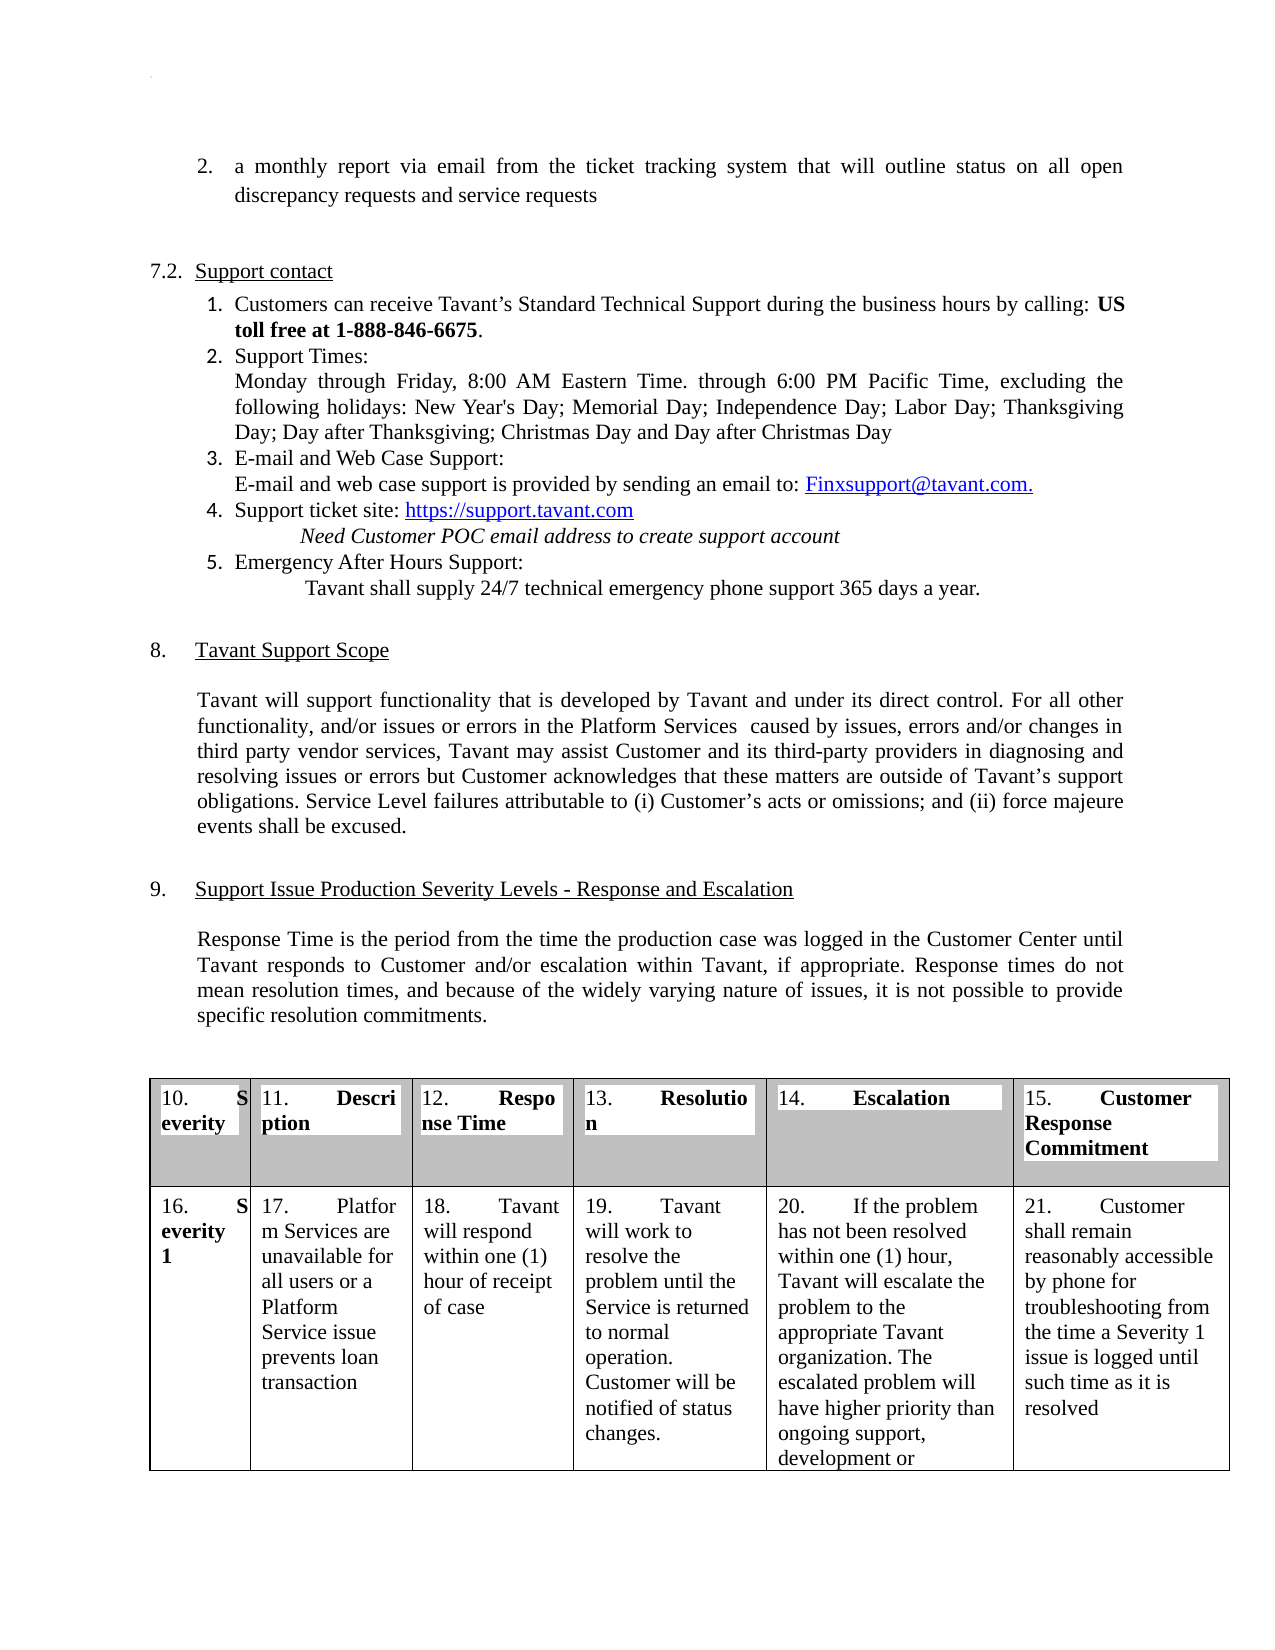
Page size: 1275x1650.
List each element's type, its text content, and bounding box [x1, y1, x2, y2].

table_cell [767, 1187, 1013, 1470]
list Monday through Friday, 8:00 AM Eastern Time. through 6:00 PM Pacific Time, excluding the following holidays: New Year's Day; Memorial Day; Independence Day; Labor Day; Thanksgiving Day; Day after Thanksgiving; Christmas Day and Day after Christmas Day [234, 368, 1125, 444]
table_cell Severity 1 [151, 1187, 250, 1470]
table_header Severity [151, 1079, 250, 1186]
subtitle Support Issue Production Severity Levels - Response and Escalation [150, 876, 1125, 901]
list Emergency After Hours Support: [206, 548, 1125, 574]
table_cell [413, 1187, 573, 1470]
text Response Time is the period from the time the production case was logged in the Customer Center until Tavant responds to Customer and/or escalation within Tavant, if appropriate. Response times do not mean resolution times, and because of the widely varying nature of issues, it is not possible to provide specific resolution commitments. [197, 926, 1125, 1027]
table_header Description [251, 1079, 412, 1186]
subtitle Tavant Support Scope [150, 637, 1125, 662]
text Tavant shall supply 24/7 technical emergency phone support 365 days a year. [300, 574, 1125, 600]
list Support ticket site: https://support.tavant.com [206, 496, 1125, 523]
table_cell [251, 1187, 412, 1470]
list a monthly report via email from the ticket tracking system that will outline status on all open discrepancy requests and service requests [197, 150, 1125, 208]
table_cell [574, 1187, 766, 1470]
list Customers can receive Tavant’s Standard Technical Support during the business hours by calling: US toll free at 1-888-846-6675. [206, 290, 1125, 342]
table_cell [1014, 1187, 1229, 1470]
list E-mail and web case support is provided by sending an email to: Finxsupport@tavant.com. [234, 471, 1125, 496]
subtitle Support contact [150, 258, 1125, 284]
table_header Escalation [767, 1079, 1013, 1186]
table_header Resolution [574, 1079, 766, 1186]
list Need Customer POC email address to create support account [300, 523, 1125, 548]
text Tavant will support functionality that is developed by Tavant and under its direct control. For all other functionality, and/or issues or errors in the Platform Services caused by issues, errors and/or changes in third party vendor services, Tavant may assist Customer and its third-party providers in diagnosing and resolving issues or errors but Customer acknowledges that these matters are outside of Tavant’s support obligations. Service Level failures attributable to (i) Customer’s acts or omissions; and (ii) force majeure events shall be excused. [197, 687, 1125, 839]
list Support Times: [206, 342, 1125, 368]
table_header Response Time [413, 1079, 573, 1186]
table_header Customer Response Commitment [1014, 1079, 1229, 1186]
list E-mail and Web Case Support: [206, 444, 1125, 471]
